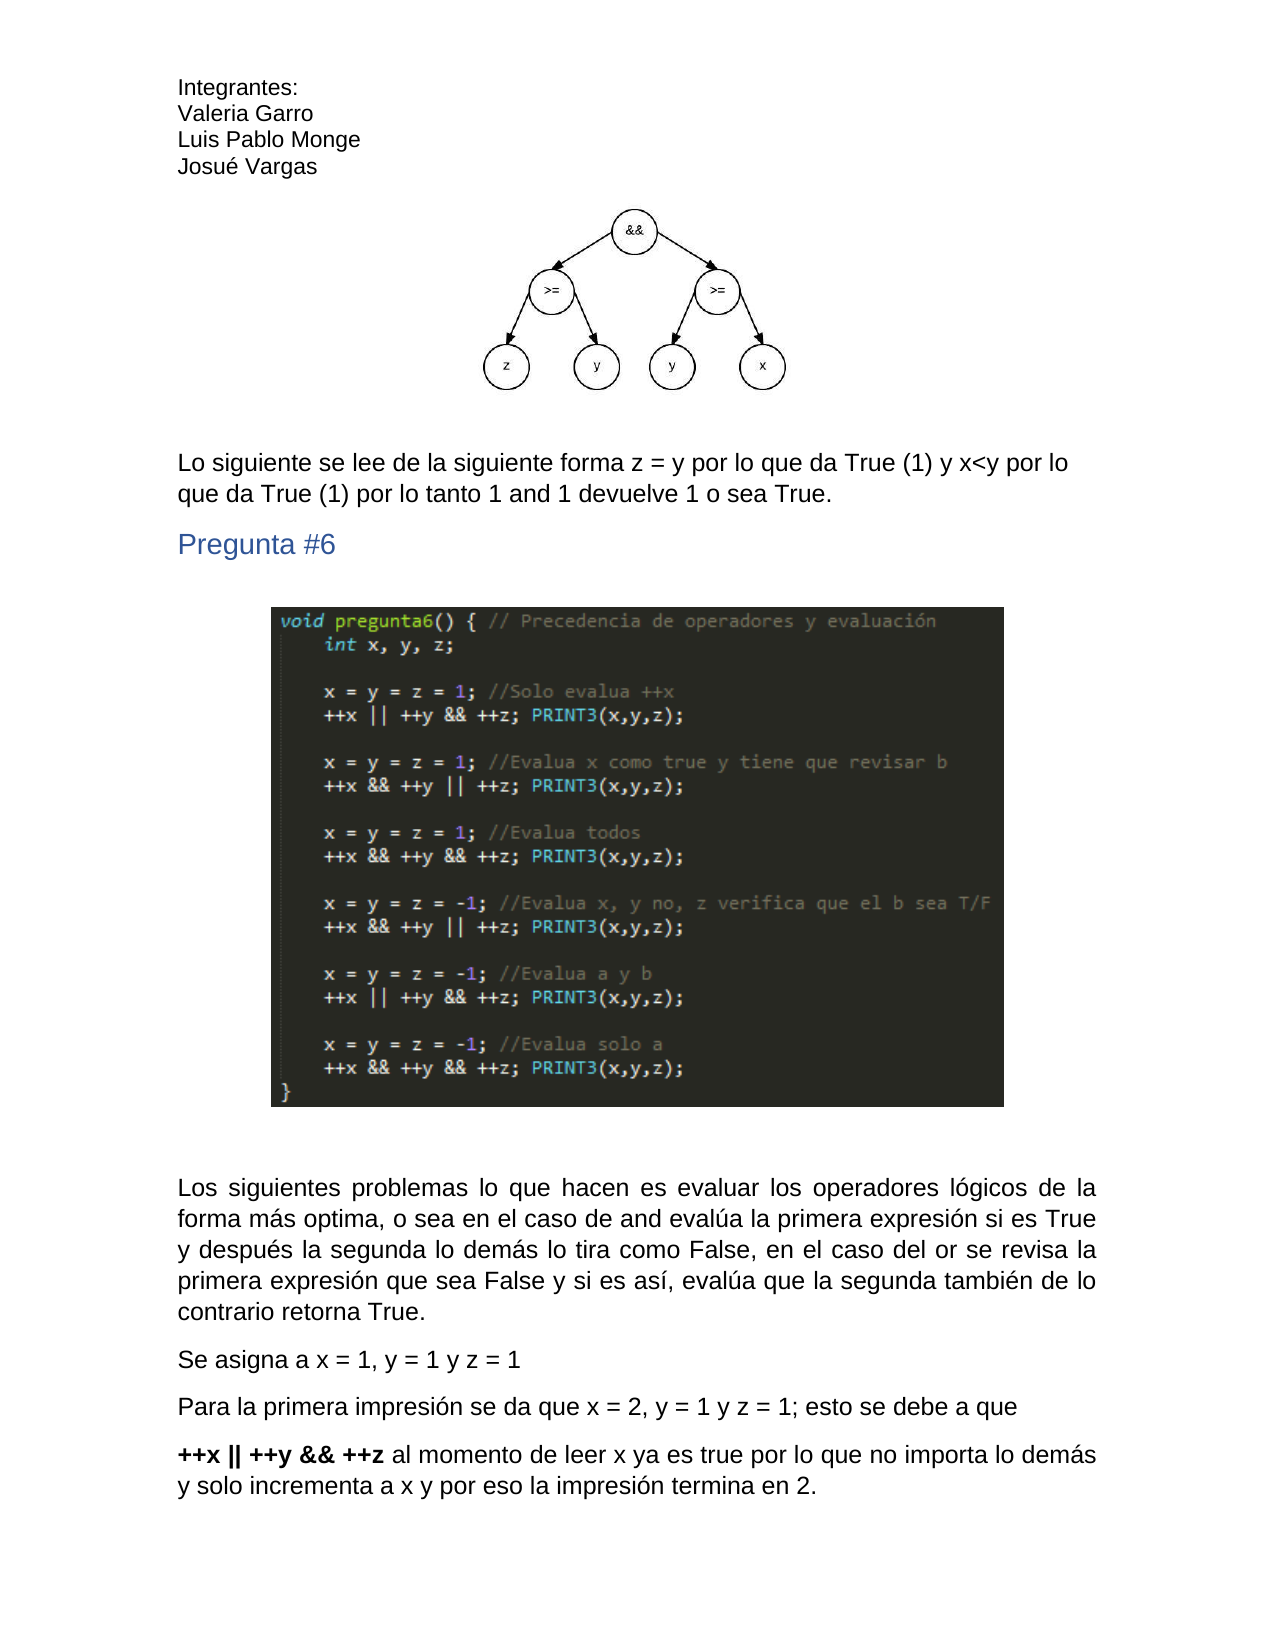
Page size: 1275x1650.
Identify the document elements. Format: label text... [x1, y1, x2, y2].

text Lo siguiente se lee de la siguiente forma z = y por lo que da True (1) y x<y por lo que da True (1) por lo tanto 1 and 1 devuelve 1 o sea True. [177, 448, 1098, 508]
text Para la primera impresión se da que x = 2, y = 1 y z = 1; esto se debe a que [177, 1392, 1098, 1421]
text Los siguientes problemas lo que hacen es evaluar los operadores lógicos de la forma más optima, o sea en el caso de and evalúa la primera expresión si es True y después la segunda lo demás lo tira como False, en el caso del or se revisa la primera expresión que sea False y si es así, evalúa que la segunda también de lo contrario retorna True. [177, 1173, 1098, 1326]
subtitle Pregunta #6 [177, 527, 1098, 560]
text ++x || ++y && ++z al momento de leer x ya es true por lo que no importa lo demás y solo incrementa a x y por eso la impresión termina en 2. [177, 1440, 1098, 1500]
text Se asigna a x = 1, y = 1 y z = 1 [177, 1345, 1098, 1373]
picture [271, 607, 1004, 1107]
picture [461, 179, 814, 430]
